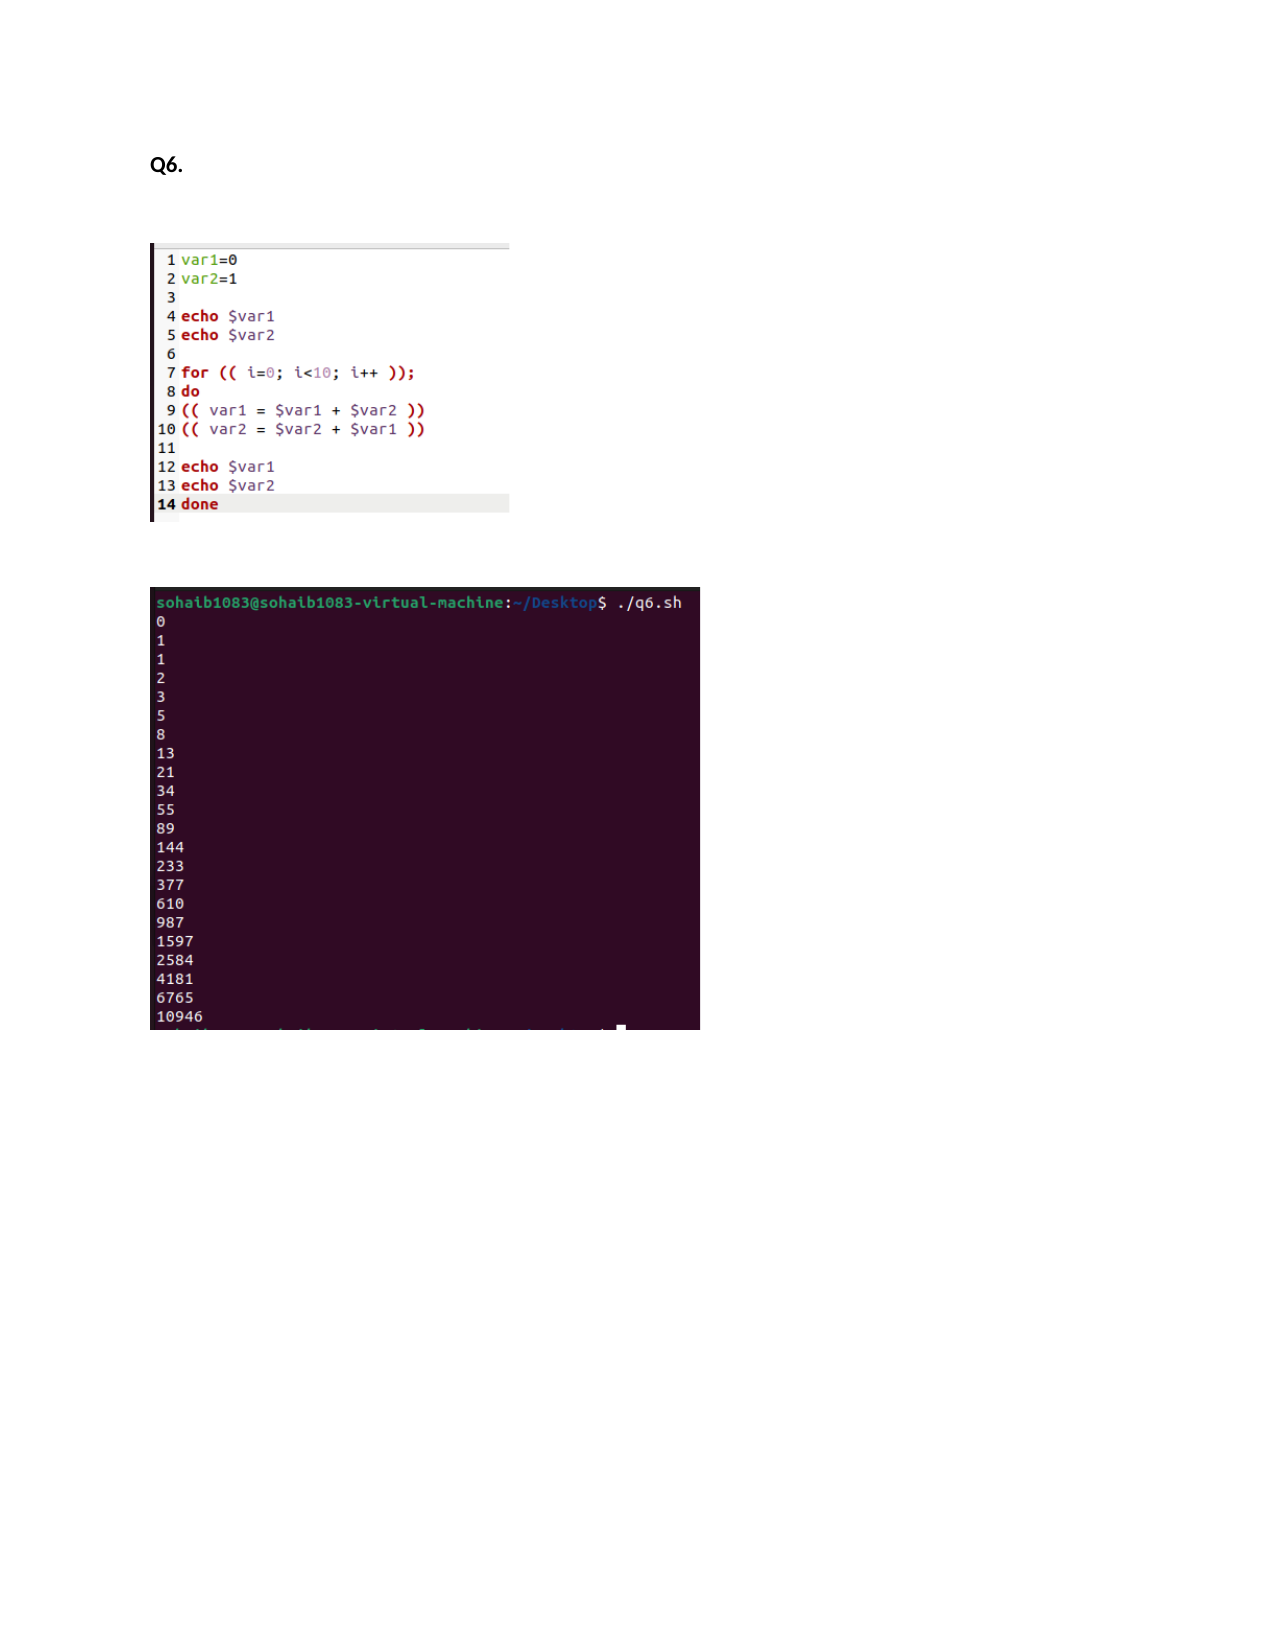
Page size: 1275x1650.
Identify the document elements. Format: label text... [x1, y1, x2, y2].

picture [150, 587, 700, 1030]
text Q6. [150, 150, 1125, 178]
picture [150, 243, 510, 522]
